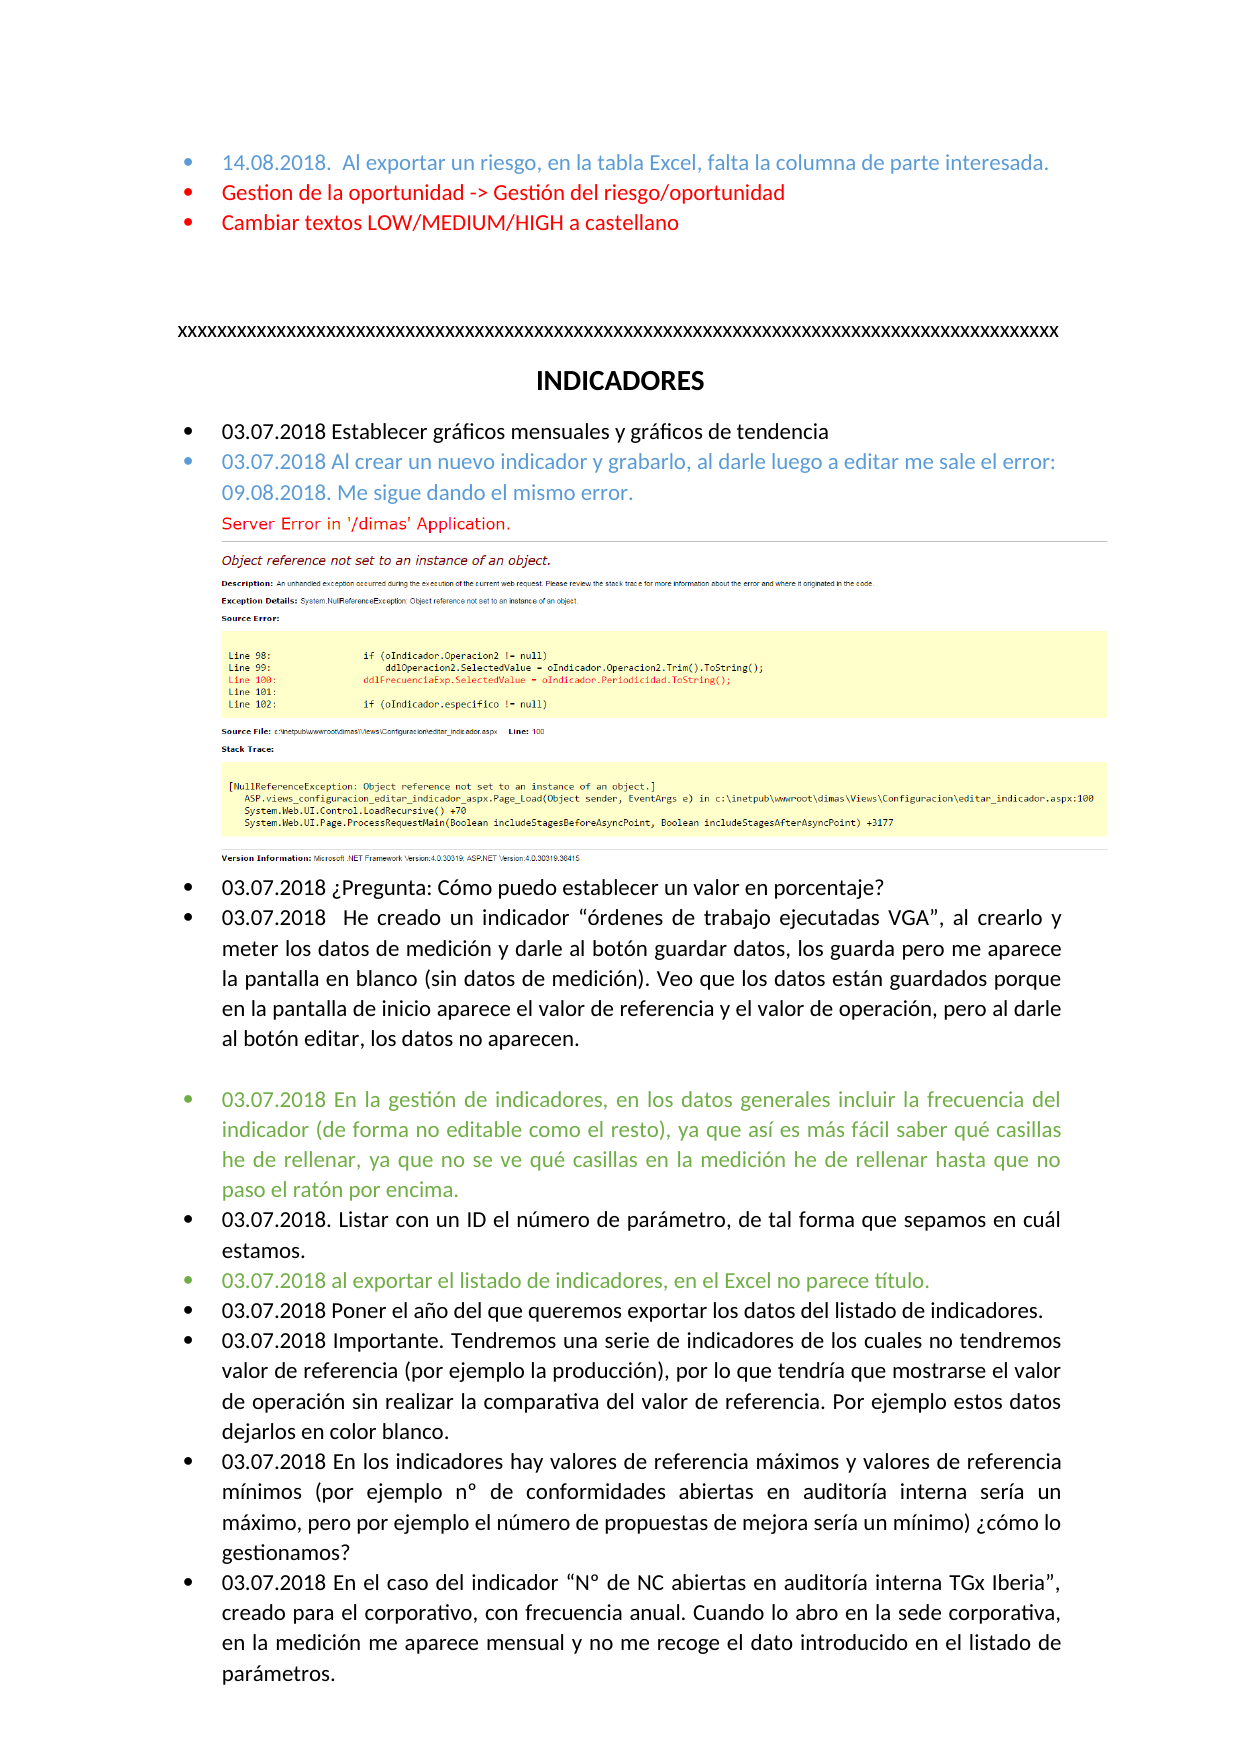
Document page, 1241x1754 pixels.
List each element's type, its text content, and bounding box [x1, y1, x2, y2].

list 03.07.2018 ¿Pregunta: Cómo puedo establecer un valor en porcentaje? [184, 873, 1063, 901]
list 03.07.2018 Importante. Tendremos una serie de indicadores de los cuales no tendremos valor de referencia (por ejemplo la producción), por lo que tendría que mostrarse el valor de operación sin realizar la comparativa del valor de referencia. Por ejemplo estos datos dejarlos en color blanco. [184, 1326, 1063, 1445]
list 03.07.2018. Listar con un ID el número de parámetro, de tal forma que sepamos en cuál estamos. [184, 1206, 1063, 1264]
list 14.08.2018. Al exportar un riesgo, en la tabla Excel, falta la columna de parte interesada. [184, 148, 1063, 176]
text xxxxxxxxxxxxxxxxxxxxxxxxxxxxxxxxxxxxxxxxxxxxxxxxxxxxxxxxxxxxxxxxxxxxxxxxxxxxxxxxxxxxxxxxx [177, 315, 1063, 343]
list Gestion de la oportunidad -> Gestión del riesgo/oportunidad [184, 178, 1063, 206]
list 03.07.2018 En los indicadores hay valores de referencia máximos y valores de referencia mínimos (por ejemplo nº de conformidades abiertas en auditoría interna sería un máximo, pero por ejemplo el número de propuestas de mejora sería un mínimo) ¿cómo lo gestionamos? [184, 1447, 1063, 1566]
list 03.07.2018 En la gestión de indicadores, en los datos generales incluir la frecuencia del indicador (de forma no editable como el resto), ya que así es más fácil saber qué casillas he de rellenar, ya que no se ve qué casillas en la medición he de rellenar hasta que no paso el ratón por encima. [184, 1085, 1063, 1203]
list Cambiar textos LOW/MEDIUM/HIGH a castellano [184, 208, 1063, 236]
text INDICADORES [177, 362, 1063, 398]
list 03.07.2018 Poner el año del que queremos exportar los datos del listado de indicadores. [184, 1296, 1063, 1324]
list 03.07.2018 Al crear un nuevo indicador y grabarlo, al darle luego a editar me sale el error: [184, 447, 1063, 476]
list 03.07.2018 He creado un indicador “órdenes de trabajo ejecutadas VGA”, al crearlo y meter los datos de medición y darle al botón guardar datos, los guarda pero me aparece la pantalla en blanco (sin datos de medición). Veo que los datos están guardados porque en la pantalla de inicio aparece el valor de referencia y el valor de operación, pero al darle al botón editar, los datos no aparecen. [184, 903, 1063, 1052]
text 09.08.2018. Me sigue dando el mismo error. [222, 478, 1063, 506]
list 03.07.2018 Establecer gráficos mensuales y gráficos de tendencia [184, 417, 1063, 445]
picture [221, 507, 1108, 872]
list 03.07.2018 al exportar el listado de indicadores, en el Excel no parece título. [184, 1266, 1063, 1294]
list 03.07.2018 En el caso del indicador “Nº de NC abiertas en auditoría interna TGx Iberia”, creado para el corporativo, con frecuencia anual. Cuando lo abro en la sede corporativa, en la medición me aparece mensual y no me recoge el dato introducido en el listado de parámetros. [184, 1568, 1063, 1687]
